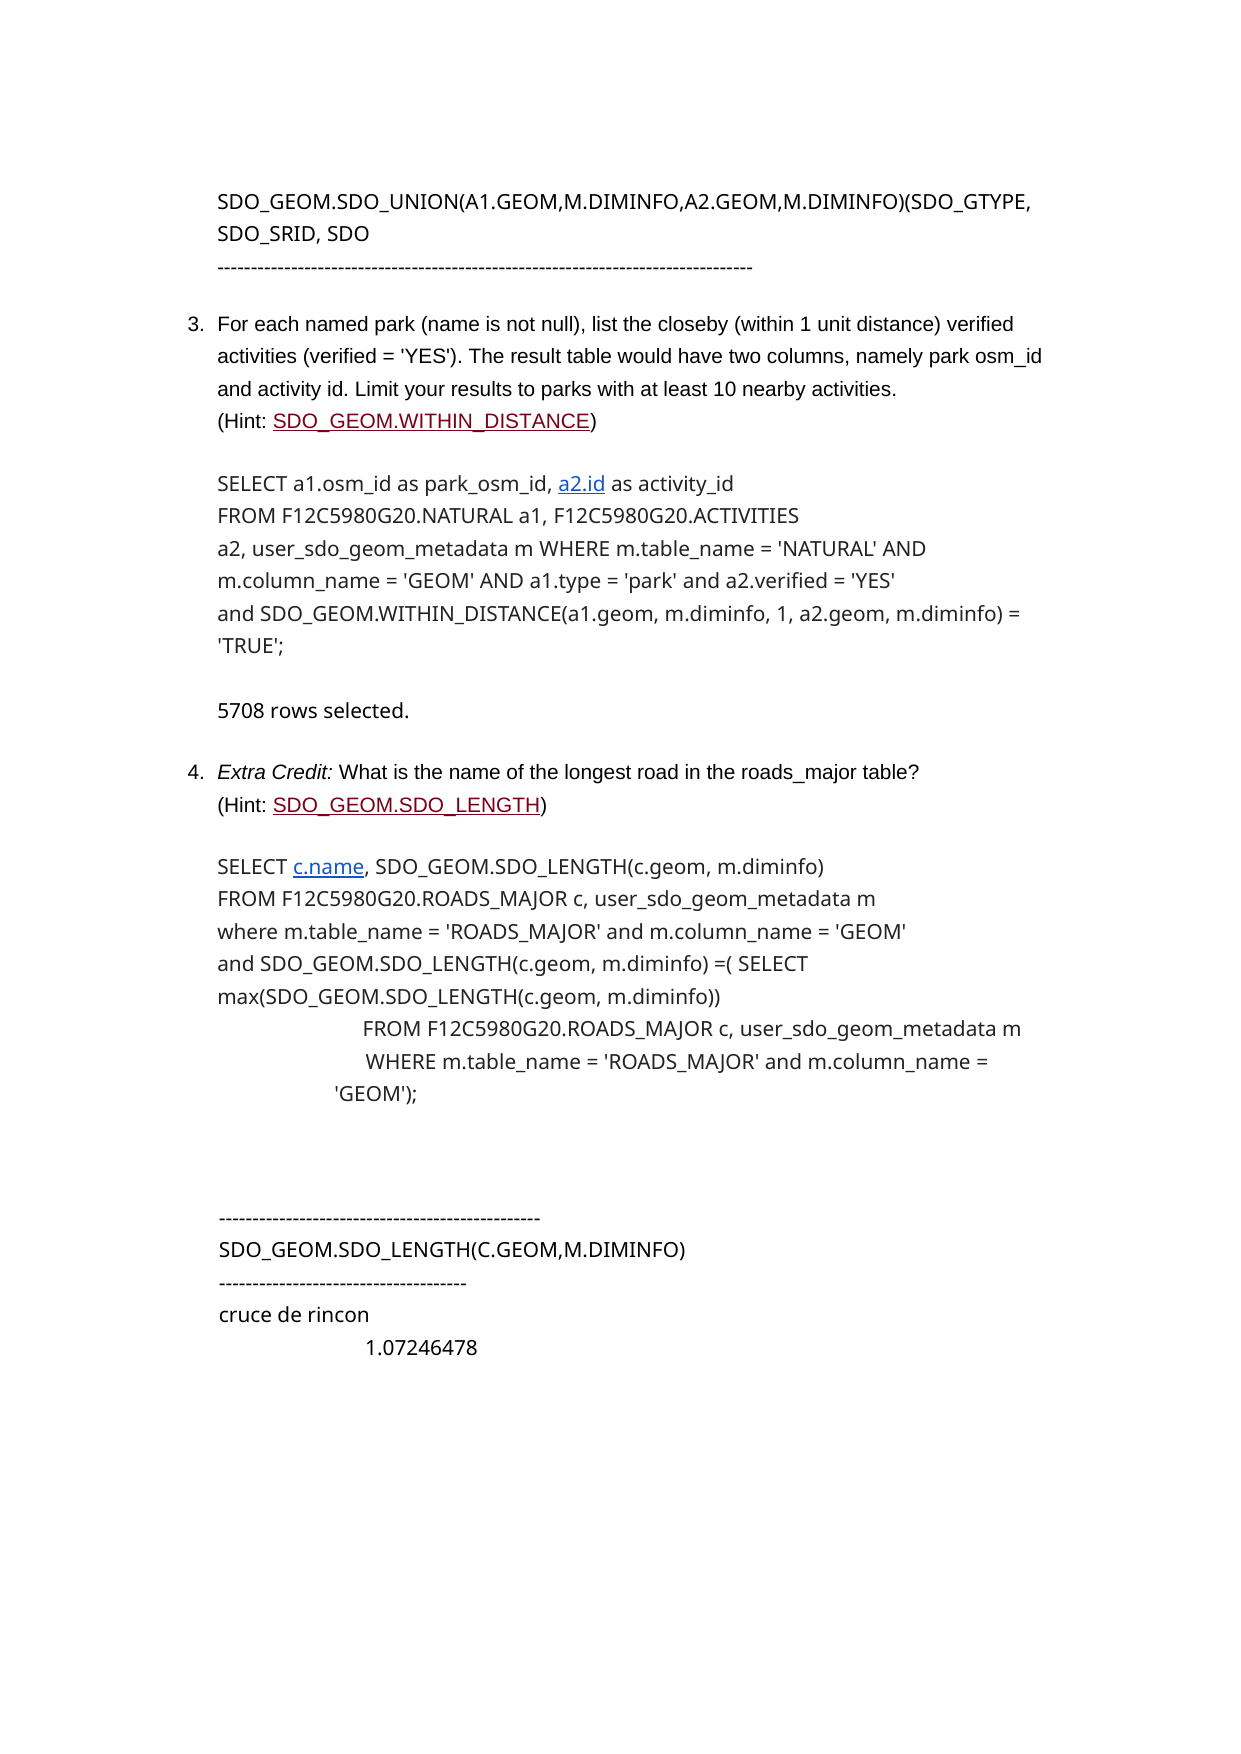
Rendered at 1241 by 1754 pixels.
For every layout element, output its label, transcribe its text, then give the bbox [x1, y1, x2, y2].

text cruce de rincon [187, 1298, 1059, 1331]
text SELECT a1.osm_id as park_osm_id, a2.id as activity_id [217, 467, 1059, 499]
list Extra Credit: What is the name of the longest road in the roads_major table? (Hint: SDO_GEOM.SDO_LENGTH) [187, 756, 1059, 821]
text ------------------------------------------------ [187, 1201, 1059, 1233]
text FROM F12C5980G20.ROADS_MAJOR c, user_sdo_geom_metadata m [348, 1012, 1059, 1045]
text FROM F12C5980G20.NATURAL a1, F12C5980G20.ACTIVITIES a2, user_sdo_geom_metadata m WHERE m.table_name = 'NATURAL' AND m.column_name = 'GEOM' AND a1.type = 'park' and a2.verified = 'YES' and SDO_GEOM.WITHIN_DISTANCE(a1.geom, m.diminfo, 1, a2.geom, m.diminfo) = 'TRUE'; [217, 499, 1088, 662]
text ------------------------------------- [187, 1266, 1059, 1298]
text FROM F12C5980G20.ROADS_MAJOR c, user_sdo_geom_metadata m where m.table_name = 'ROADS_MAJOR' and m.column_name = 'GEOM' and SDO_GEOM.SDO_LENGTH(c.geom, m.diminfo) =( SELECT max(SDO_GEOM.SDO_LENGTH(c.geom, m.diminfo)) [217, 882, 1059, 1012]
text SELECT c.name, SDO_GEOM.SDO_LENGTH(c.geom, m.diminfo) [217, 850, 1059, 882]
text 5708 rows selected. [217, 694, 1088, 727]
text SDO_GEOM.SDO_LENGTH(C.GEOM,M.DIMINFO) [187, 1233, 1059, 1266]
text WHERE m.table_name = 'ROADS_MAJOR' and m.column_name = 'GEOM'); [334, 1045, 1059, 1110]
text SDO_GEOM.SDO_UNION(A1.GEOM,M.DIMINFO,A2.GEOM,M.DIMINFO)(SDO_GTYPE, SDO_SRID, SDO [217, 185, 1059, 250]
text -------------------------------------------------------------------------------- [217, 250, 1059, 282]
list For each named park (name is not null), list the closeby (within 1 unit distance) verified activities (verified = 'YES'). The result table would have two columns, namely park osm_id and activity id. Limit your results to parks with at least 10 nearby activities.(Hint: SDO_GEOM.WITHIN_DISTANCE) [187, 307, 1059, 437]
text 1.07246478 [187, 1331, 1059, 1363]
